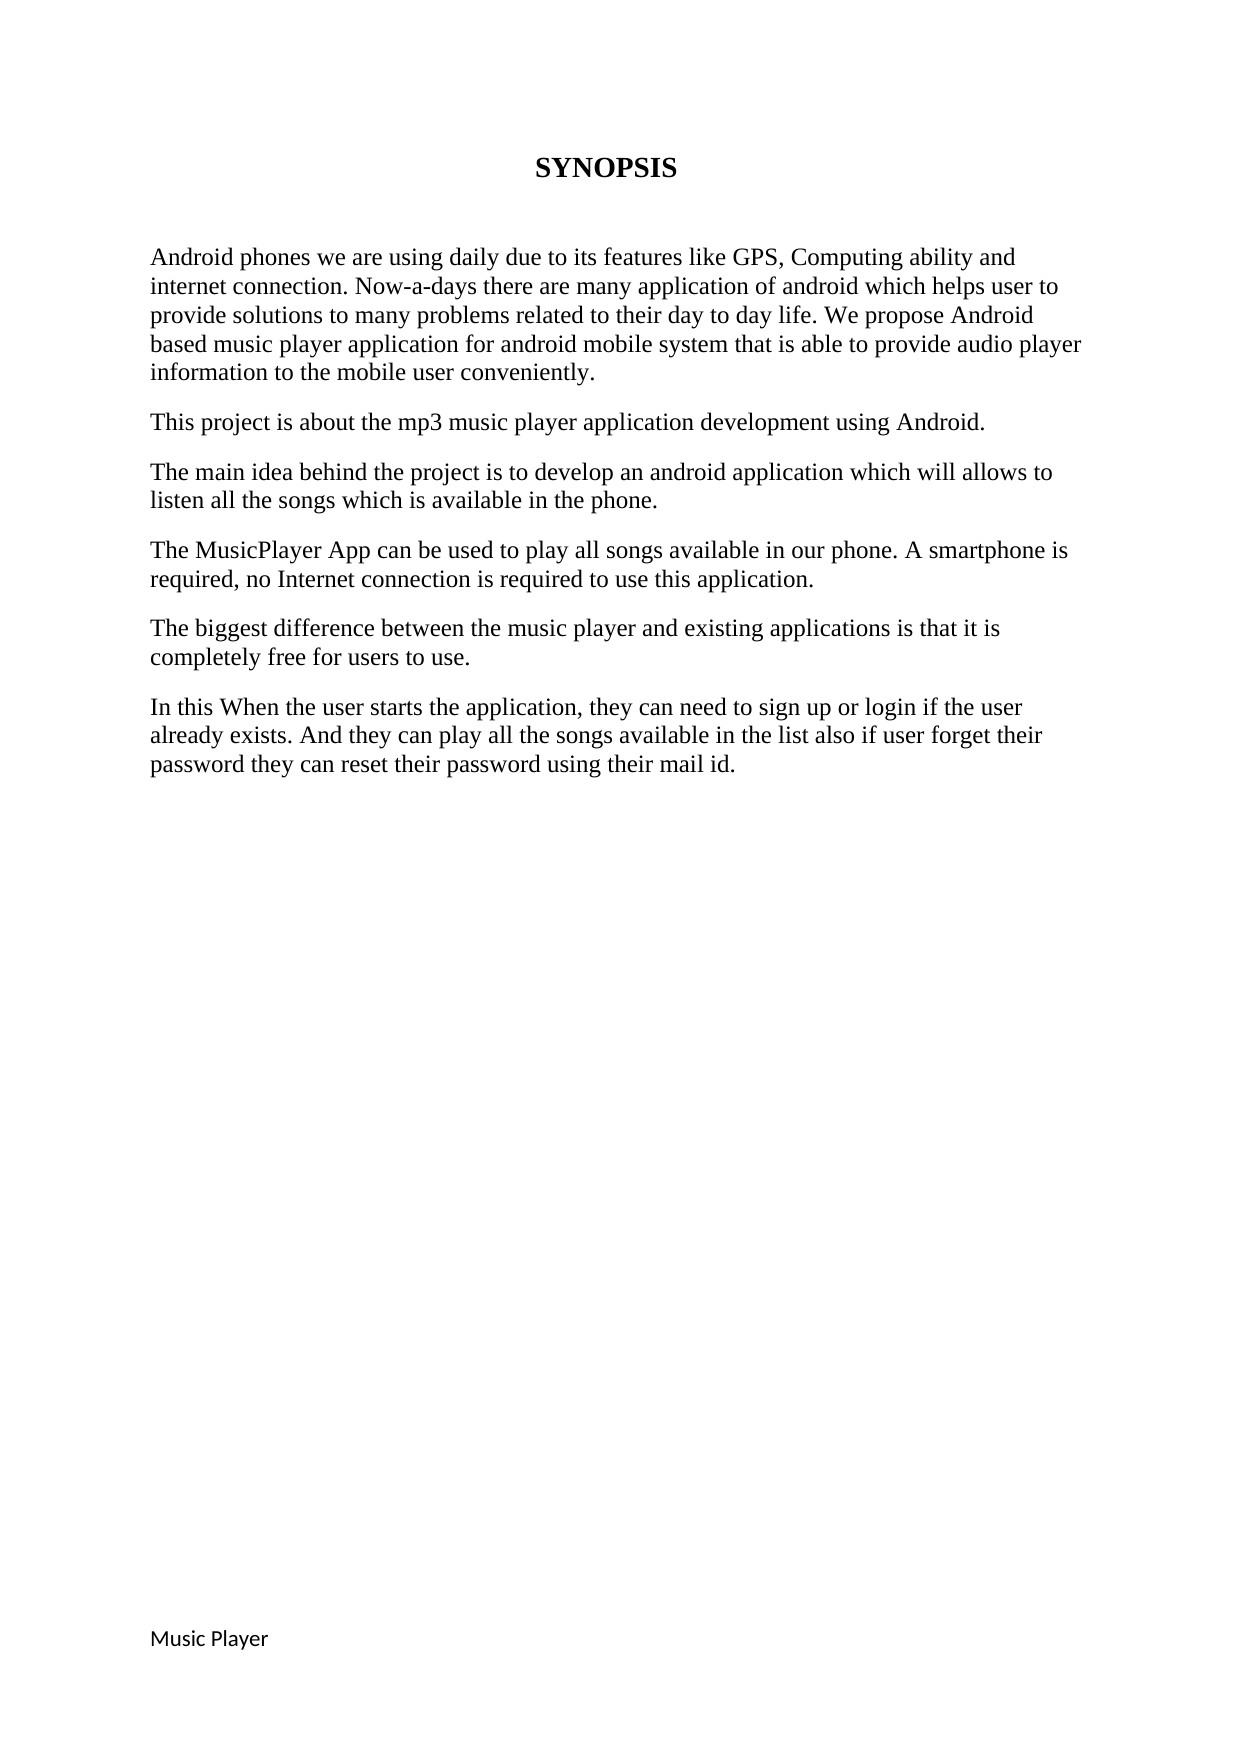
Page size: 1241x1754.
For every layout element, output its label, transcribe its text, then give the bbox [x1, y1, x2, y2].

text In this When the user starts the application, they can need to sign up or login if the user already exists. And they can play all the songs available in the list also if user forget their password they can reset their password using their mail id. [150, 692, 1090, 778]
text The MusicPlayer App can be used to play all songs available in our phone. A smartphone is required, no Internet connection is required to use this application. [150, 535, 1090, 592]
text This project is about the mp3 music player application development using Android. [150, 407, 1090, 436]
text SYNOPSIS [122, 150, 1090, 183]
text The biggest difference between the music player and existing applications is that it is completely free for users to use. [150, 613, 1090, 671]
text The main idea behind the project is to develop an android application which will allows to listen all the songs which is available in the phone. [150, 457, 1090, 514]
text Android phones we are using daily due to its features like GPS, Computing ability and internet connection. Now-a-days there are many application of android which helps user to provide solutions to many problems related to their day to day life. We propose Android based music player application for android mobile system that is able to provide audio player information to the mobile user conveniently. [150, 242, 1090, 386]
